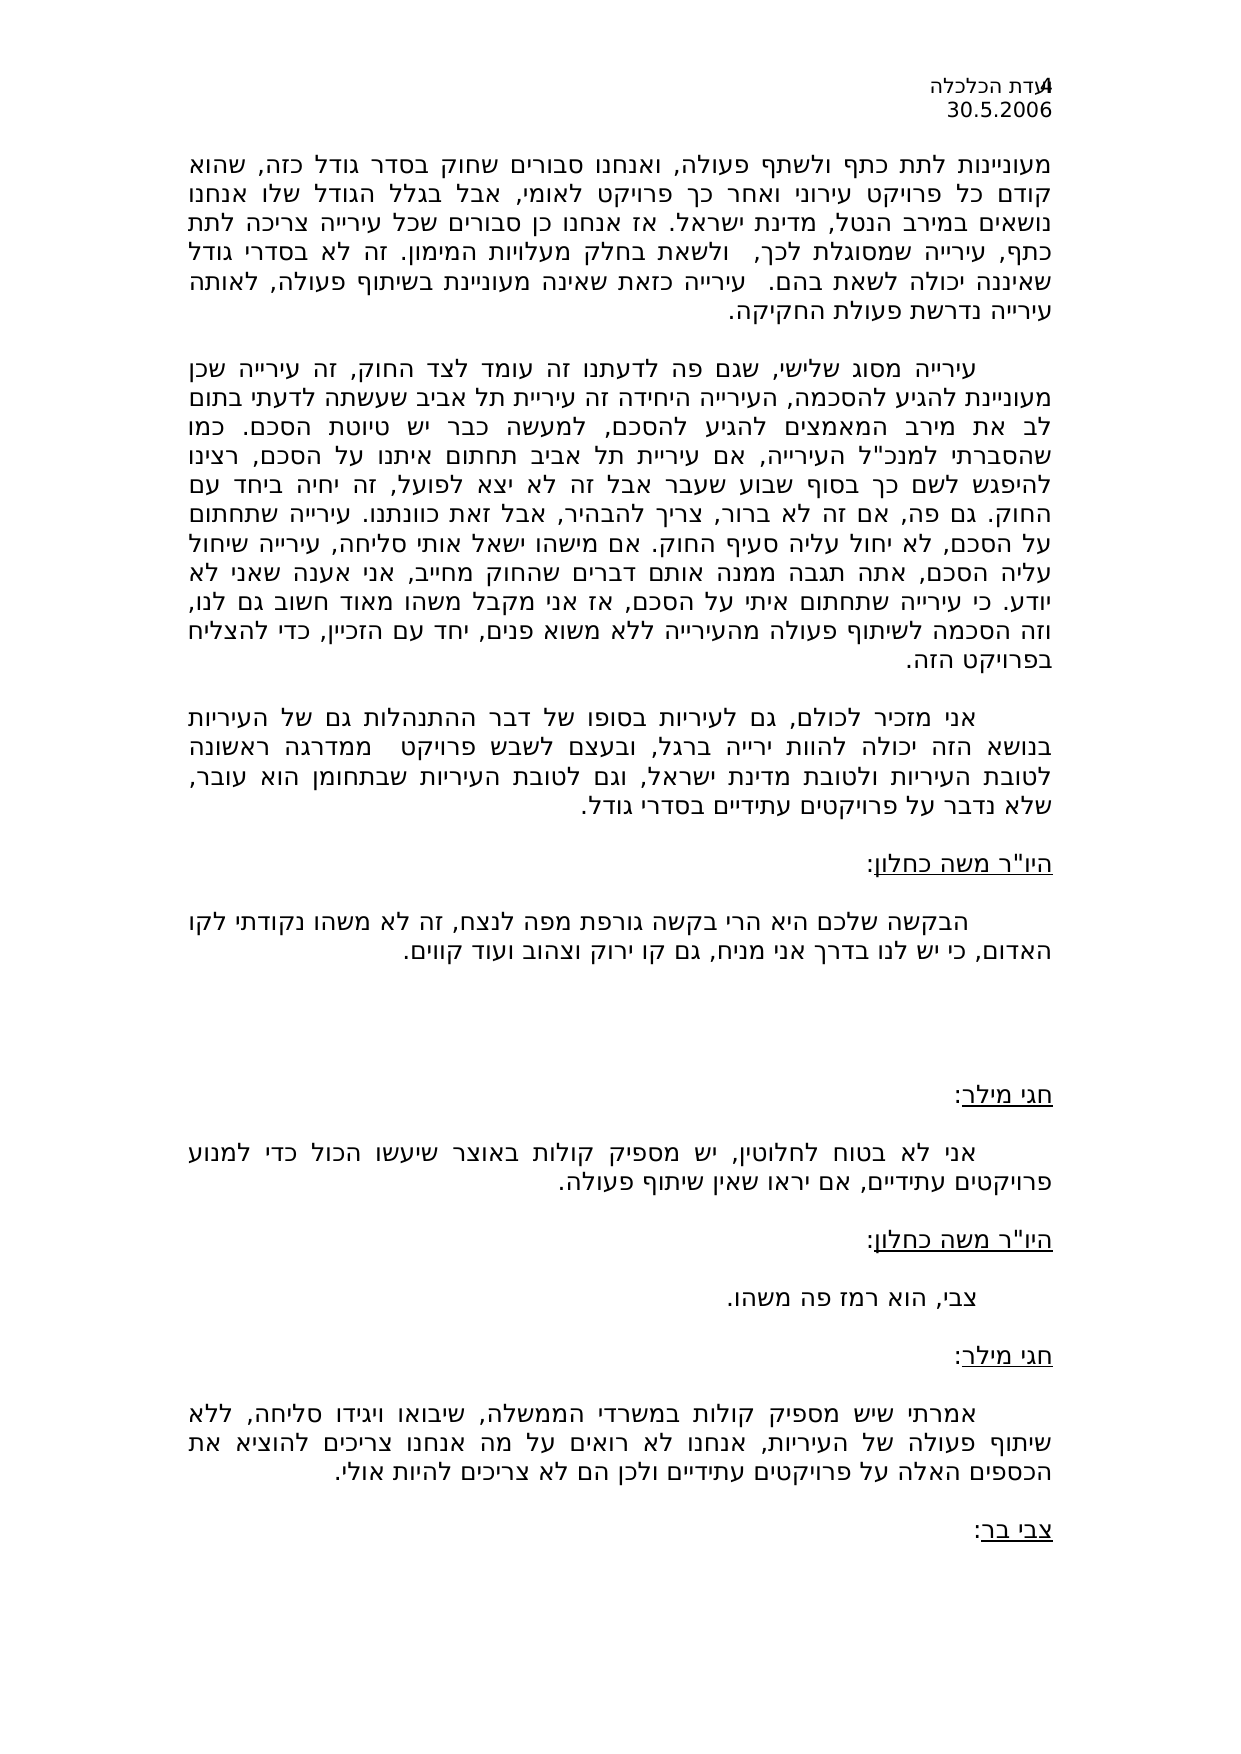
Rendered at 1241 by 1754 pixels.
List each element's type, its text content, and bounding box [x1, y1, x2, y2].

text הבקשה שלכם היא הרי בקשה גורפת מפה לנצח, זה לא משהו נקודתי לקו האדום, כי יש לנו בדרך אני מניח, גם קו ירוק וצהוב ועוד קווים. [187, 907, 1053, 965]
text חגי מילר: [187, 1341, 1053, 1370]
text אמרתי שיש מספיק קולות במשרדי הממשלה, שיבואו ויגידו סליחה, ללא שיתוף פעולה של העיריות, אנחנו לא רואים על מה אנחנו צריכים להוציא את הכספים האלה על פרויקטים עתידיים ולכן הם לא צריכים להיות אולי. [187, 1399, 1053, 1486]
text חגי מילר: [187, 1080, 1053, 1109]
text צבי, הוא רמז פה משהו. [187, 1283, 1053, 1312]
text היו"ר משה כחלון: [187, 1225, 1053, 1254]
text עירייה מסוג שלישי, שגם פה לדעתנו זה עומד לצד החוק, זה עירייה שכן מעוניינת להגיע להסכמה, העירייה היחידה זה עיריית תל אביב שעשתה לדעתי בתום לב את מירב המאמצים להגיע להסכם, למעשה כבר יש טיוטת הסכם. כמו שהסברתי למנכ"ל העירייה, אם עיריית תל אביב תחתום איתנו על הסכם, רצינו להיפגש לשם כך בסוף שבוע שעבר אבל זה לא יצא לפועל, זה יחיה ביחד עם החוק. גם פה, אם זה לא ברור, צריך להבהיר, אבל זאת כוונתנו. עירייה שתחתום על הסכם, לא יחול עליה סעיף החוק. אם מישהו ישאל אותי סליחה, עירייה שיחול עליה הסכם, אתה תגבה ממנה אותם דברים שהחוק מחייב, אני אענה שאני לא יודע. כי עירייה שתחתום איתי על הסכם, אז אני מקבל משהו מאוד חשוב גם לנו, וזה הסכמה לשיתוף פעולה מהעירייה ללא משוא פנים, יחד עם הזכיין, כדי להצליח בפרויקט הזה. [187, 354, 1053, 674]
text צבי בר: [187, 1515, 1053, 1544]
text היו"ר משה כחלון: [187, 849, 1053, 878]
text אני לא בטוח לחלוטין, יש מספיק קולות באוצר שיעשו הכול כדי למנוע פרויקטים עתידיים, אם יראו שאין שיתוף פעולה. [187, 1138, 1053, 1196]
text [187, 150, 1053, 325]
text אני מזכיר לכולם, גם לעיריות בסופו של דבר ההתנהלות גם של העיריות בנושא הזה יכולה להוות ירייה ברגל, ובעצם לשבש פרויקט ממדרגה ראשונה לטובת העיריות ולטובת מדינת ישראל, וגם לטובת העיריות שבתחומן הוא עובר, שלא נדבר על פרויקטים עתידיים בסדרי גודל. [187, 703, 1053, 820]
